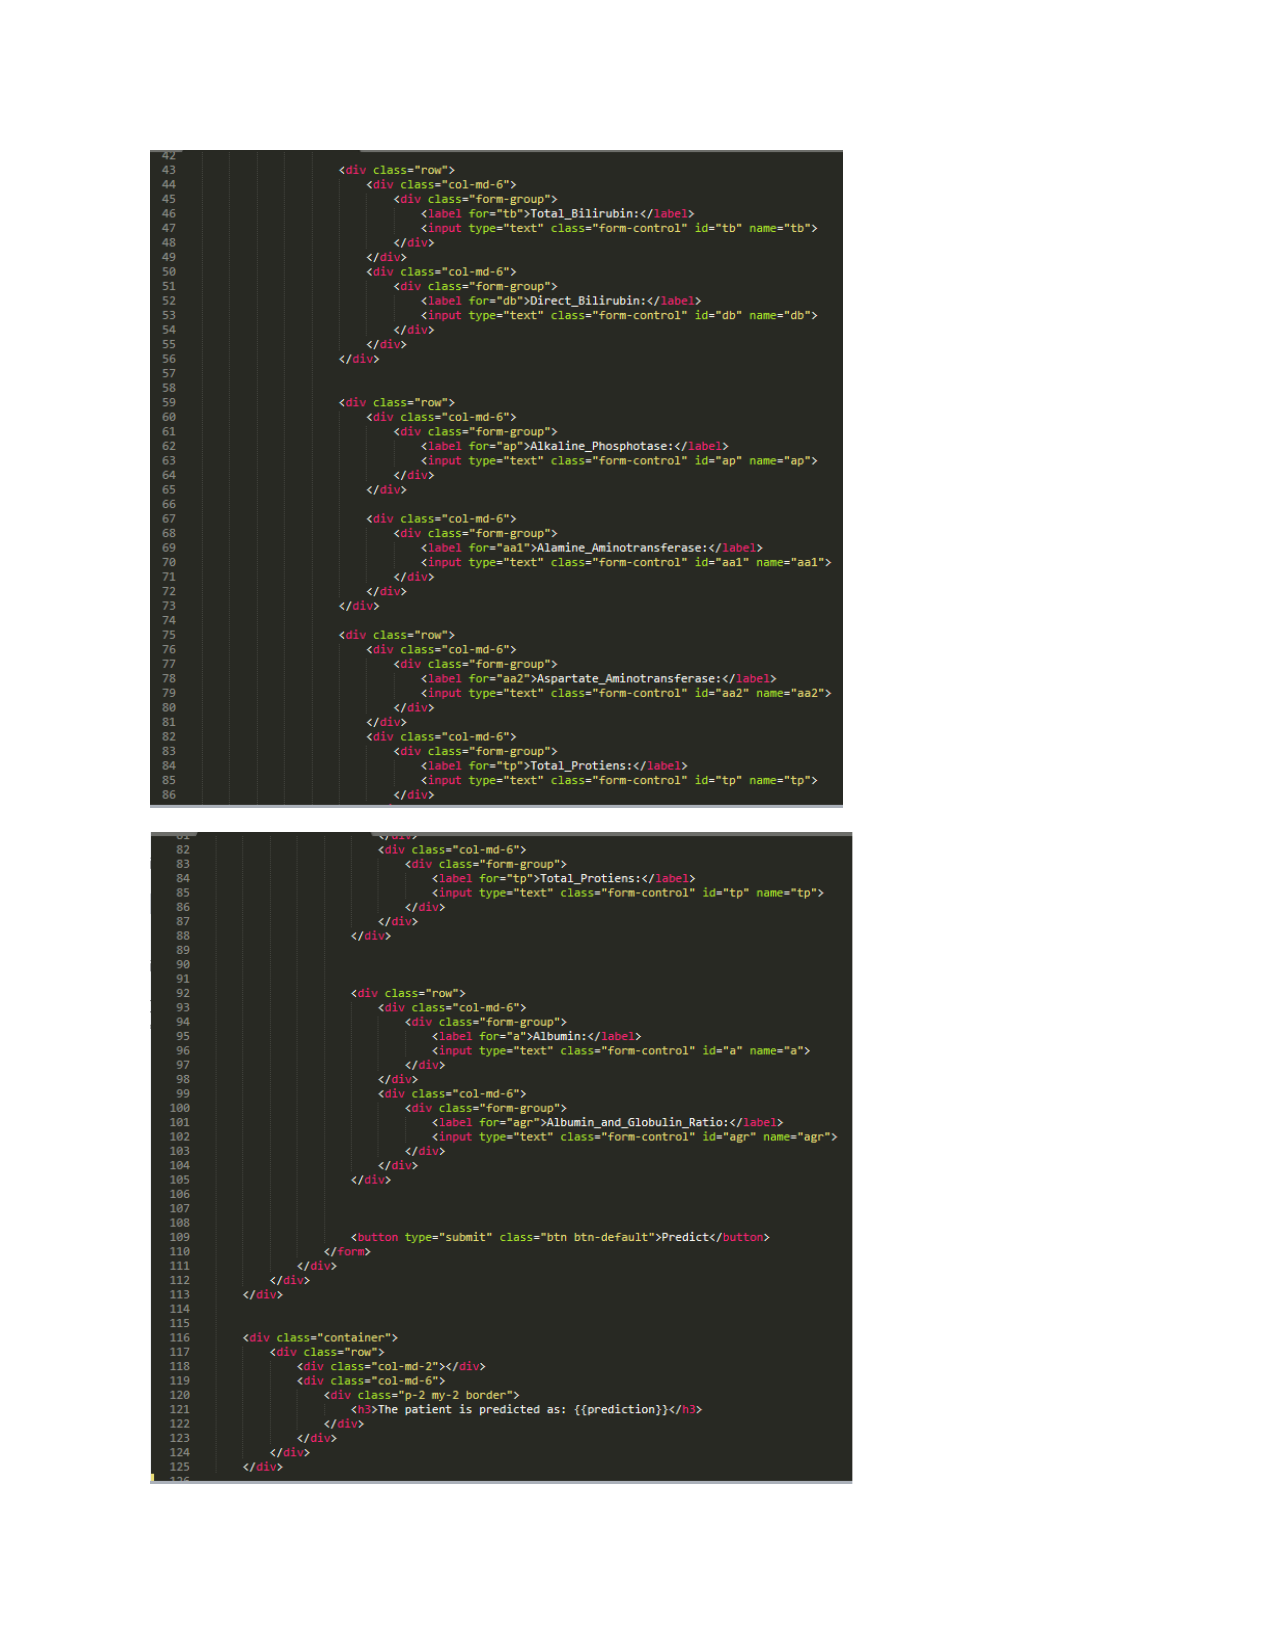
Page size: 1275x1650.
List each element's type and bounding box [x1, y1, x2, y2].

picture [150, 832, 853, 1484]
picture [150, 150, 843, 808]
